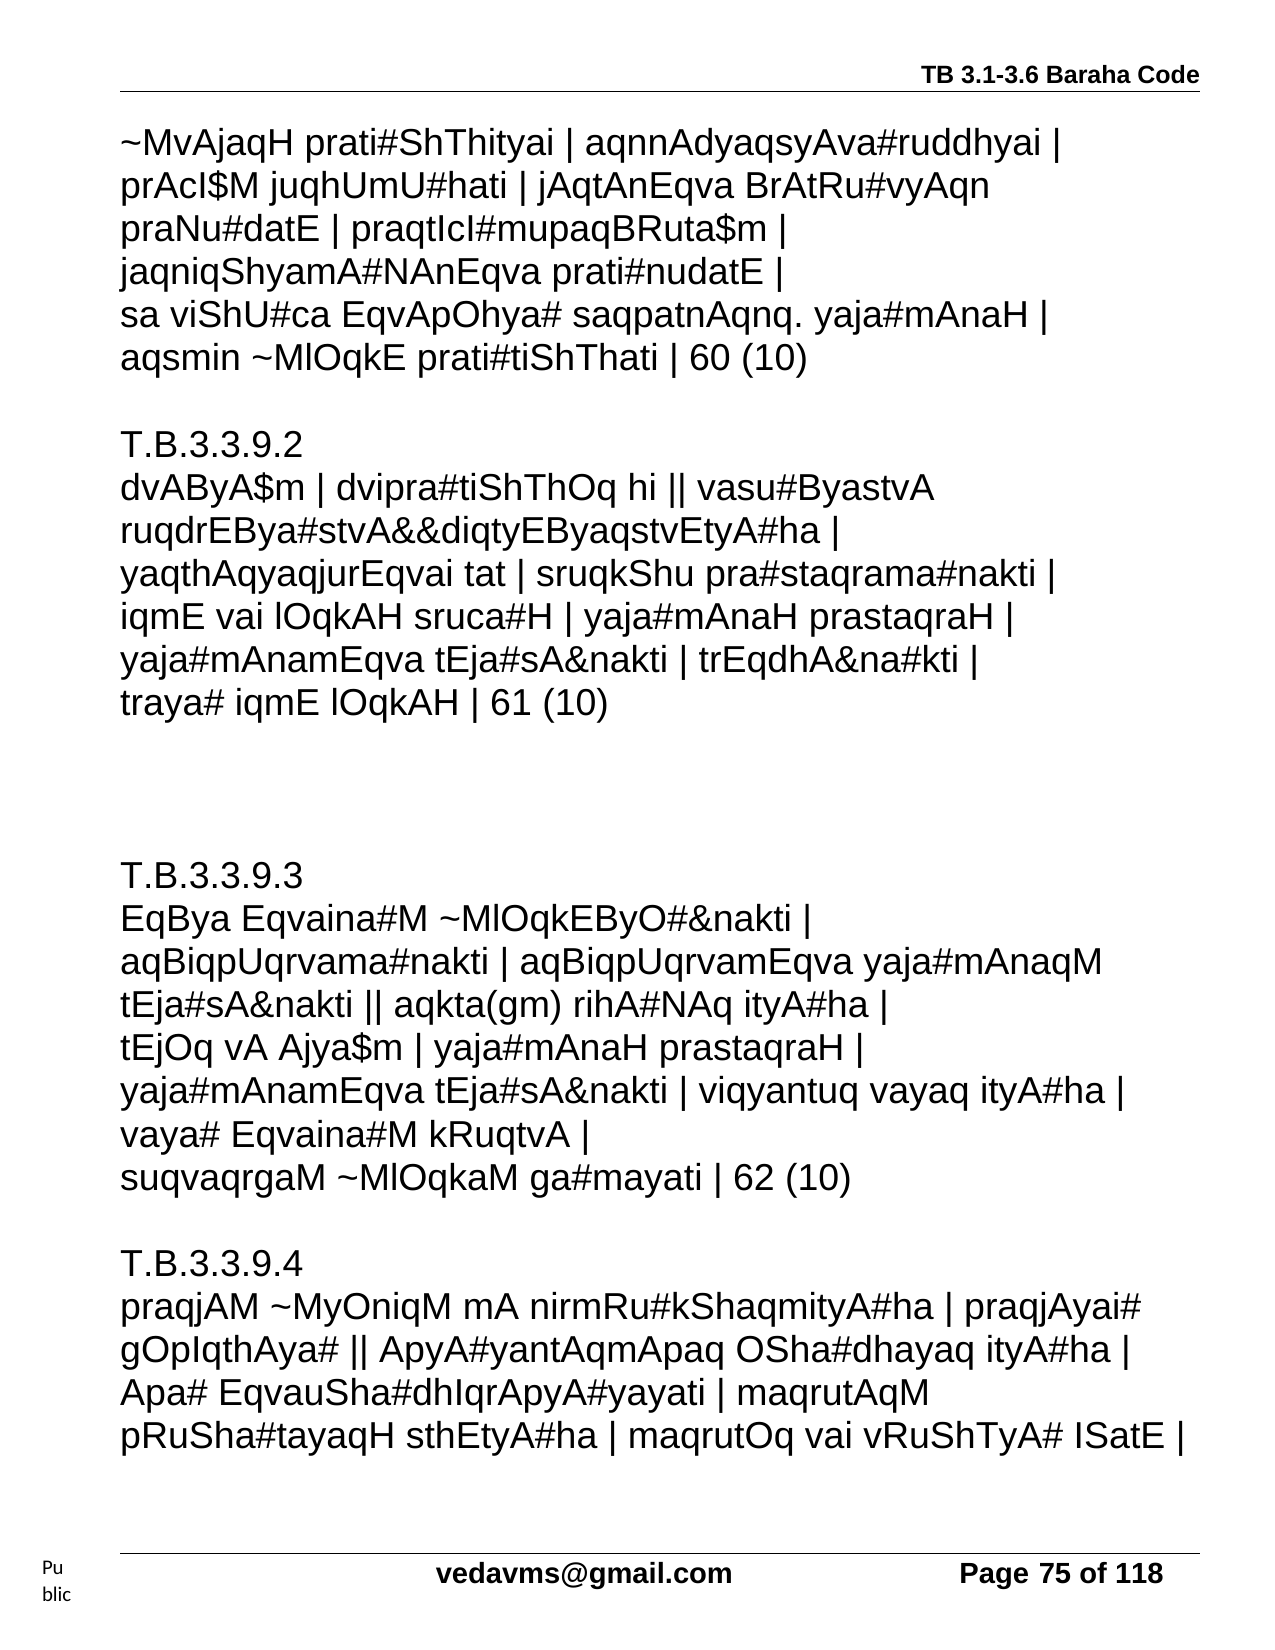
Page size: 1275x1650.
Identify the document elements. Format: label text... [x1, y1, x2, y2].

text sa viShU#ca EqvApOhya# saqpatnAqnq. yaja#mAnaH | [120, 292, 1200, 336]
text T.B.3.3.9.3 [120, 853, 1200, 896]
text T.B.3.3.9.2 [120, 422, 1200, 465]
text suqvaqrgaM ~MlOqkaM ga#mayati | 62 (10) [120, 1155, 1200, 1198]
text dvAByA$m | dvipra#tiShThOq hi || vasu#ByastvA ruqdrEBya#stvA&&diqtyEByaqstvEtyA#ha | [120, 465, 1200, 551]
text traya# iqmE lOqkAH | 61 (10) [120, 681, 1200, 724]
text yaja#mAnamEqva tEja#sA&nakti | viqyantuq vayaq ityA#ha | vaya# Eqvaina#M kRuqtvA | [120, 1069, 1200, 1155]
text tEjOq vA Ajya$m | yaja#mAnaH prastaqraH | [120, 1026, 1200, 1069]
text EqBya Eqvaina#M ~MlOqkEByO#&nakti | [120, 896, 1200, 939]
text iqmE vai lOqkAH sruca#H | yaja#mAnaH prastaqraH | yaja#mAnamEqva tEja#sA&nakti | trEqdhA&na#kti | [120, 594, 1200, 681]
text praqjAM ~MyOniqM mA nirmRu#kShaqmityA#ha | praqjAyai# gOpIqthAya# || ApyA#yantAqmApaq OSha#dhayaq ityA#ha | Apa# EqvauSha#dhIqrApyA#yayati | maqrutAqM pRuSha#tayaqH sthEtyA#ha | maqrutOq vai vRuShTyA# ISatE | [120, 1284, 1200, 1457]
text aqBiqpUqrvama#nakti | aqBiqpUqrvamEqva yaja#mAnaqM tEja#sA&nakti || aqkta(gm) rihA#NAq ityA#ha | [120, 939, 1200, 1026]
text jaqniqShyamA#NAnEqva prati#nudatE | [120, 249, 1200, 292]
text aqsmin ~MlOqkE prati#tiShThati | 60 (10) [120, 336, 1200, 379]
text T.B.3.3.9.4 [120, 1241, 1200, 1284]
text yaqthAqyaqjurEqvai tat | sruqkShu pra#staqrama#nakti | [120, 551, 1200, 594]
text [120, 120, 1200, 249]
